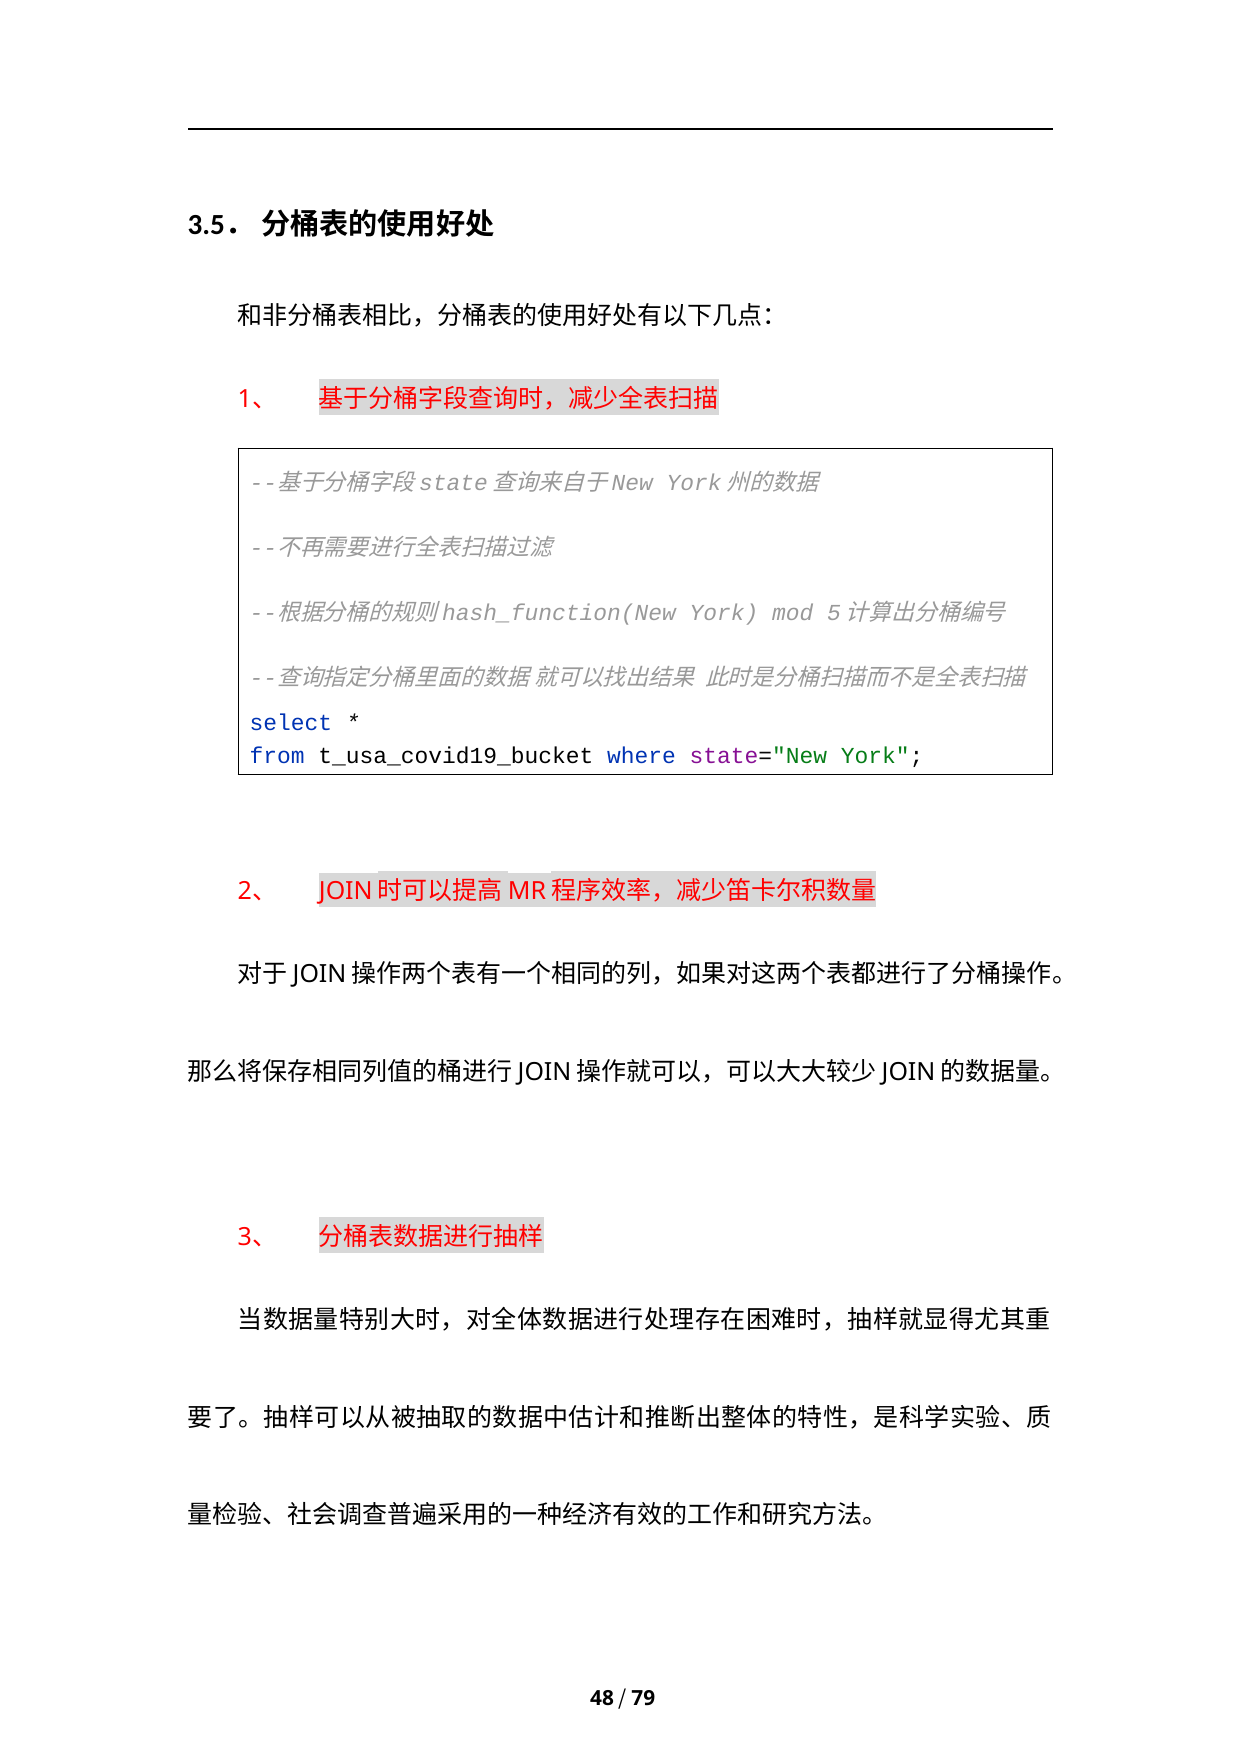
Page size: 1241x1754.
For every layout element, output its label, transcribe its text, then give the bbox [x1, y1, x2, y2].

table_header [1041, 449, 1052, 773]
subtitle 分桶表的使用好处 [187, 189, 1053, 254]
list 分桶表数据进行抽样 [237, 1202, 1053, 1267]
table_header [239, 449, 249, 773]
list JOIN时可以提高MR程序效率，减少笛卡尔积数量 [237, 856, 1053, 921]
list 基于分桶字段查询时，减少全表扫描 [237, 364, 1053, 429]
text 和非分桶表相比，分桶表的使用好处有以下几点： [187, 281, 1053, 346]
text 对于JOIN操作两个表有一个相同的列，如果对这两个表都进行了分桶操作。那么将保存相同列值的桶进行JOIN操作就可以，可以大大较少JOIN的数据量。 [187, 939, 1053, 1102]
text 当数据量特别大时，对全体数据进行处理存在困难时，抽样就显得尤其重要了。抽样可以从被抽取的数据中估计和推断出整体的特性，是科学实验、质量检验、社会调查普遍采用的一种经济有效的工作和研究方法。 [187, 1285, 1053, 1545]
